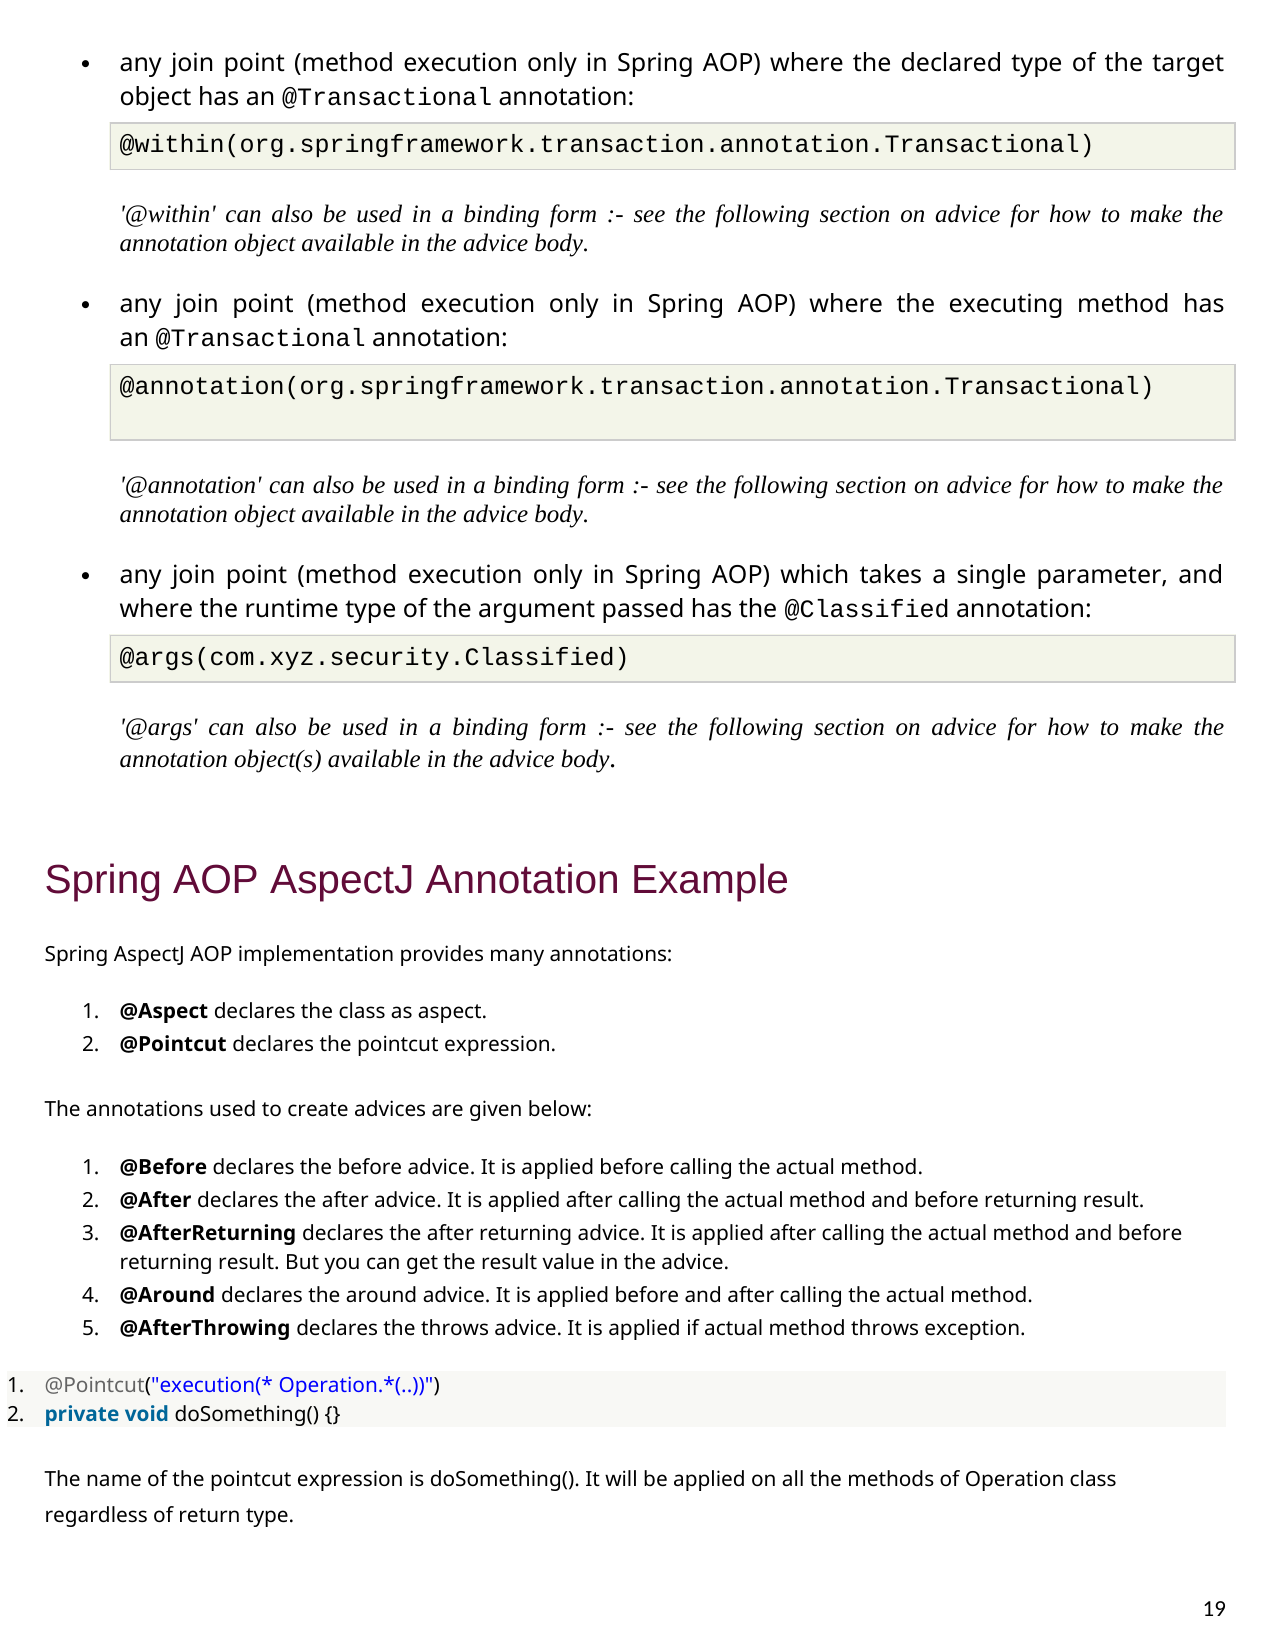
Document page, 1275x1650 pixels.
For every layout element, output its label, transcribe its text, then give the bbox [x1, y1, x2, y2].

text The name of the pointcut expression is doSomething(). It will be applied on all the methods of Operation class regardless of return type. [44, 1457, 1226, 1528]
list @AfterReturning declares the after returning advice. It is applied after calling the actual method and before returning result. But you can get the result value in the advice. [82, 1218, 1226, 1275]
list @Pointcut declares the pointcut expression. [82, 1029, 1226, 1058]
list @Aspect declares the class as aspect. [82, 996, 1226, 1025]
text @annotation(org.springframework.transaction.annotation.Transactional) [111, 365, 1234, 439]
text @args(com.xyz.security.Classified) [111, 636, 1234, 681]
list @Before declares the before advice. It is applied before calling the actual method. [82, 1152, 1226, 1181]
text Spring AspectJ AOP implementation provides many annotations: [44, 931, 1226, 967]
list @Pointcut("execution(* Operation.*(..))") [7, 1371, 1226, 1399]
text '@annotation' can also be used in a binding form :- see the following section on advice for how to make the annotation object available in the advice body. [119, 470, 1226, 528]
text The annotations used to create advices are given below: [44, 1087, 1226, 1123]
list @After declares the after advice. It is applied after calling the actual method and before returning result. [82, 1185, 1226, 1214]
text '@args' can also be used in a binding form :- see the following section on advice for how to make the annotation object(s) available in the advice body. [119, 712, 1226, 773]
list private void doSomething() {} [7, 1399, 1226, 1427]
list @AfterThrowing declares the throws advice. It is applied if actual method throws exception. [82, 1313, 1226, 1341]
list @Around declares the around advice. It is applied before and after calling the actual method. [82, 1280, 1226, 1308]
list any join point (method execution only in Spring AOP) where the executing method has an @Transactional annotation: [82, 286, 1226, 354]
subtitle Spring AOP AspectJ Annotation Example [44, 855, 1226, 902]
list any join point (method execution only in Spring AOP) where the declared type of the target object has an @Transactional annotation: [82, 44, 1226, 113]
text @within(org.springframework.transaction.annotation.Transactional) [111, 124, 1234, 169]
list any join point (method execution only in Spring AOP) which takes a single parameter, and where the runtime type of the argument passed has the @Classified annotation: [82, 557, 1226, 625]
text '@within' can also be used in a binding form :- see the following section on advice for how to make the annotation object available in the advice body. [119, 199, 1226, 257]
